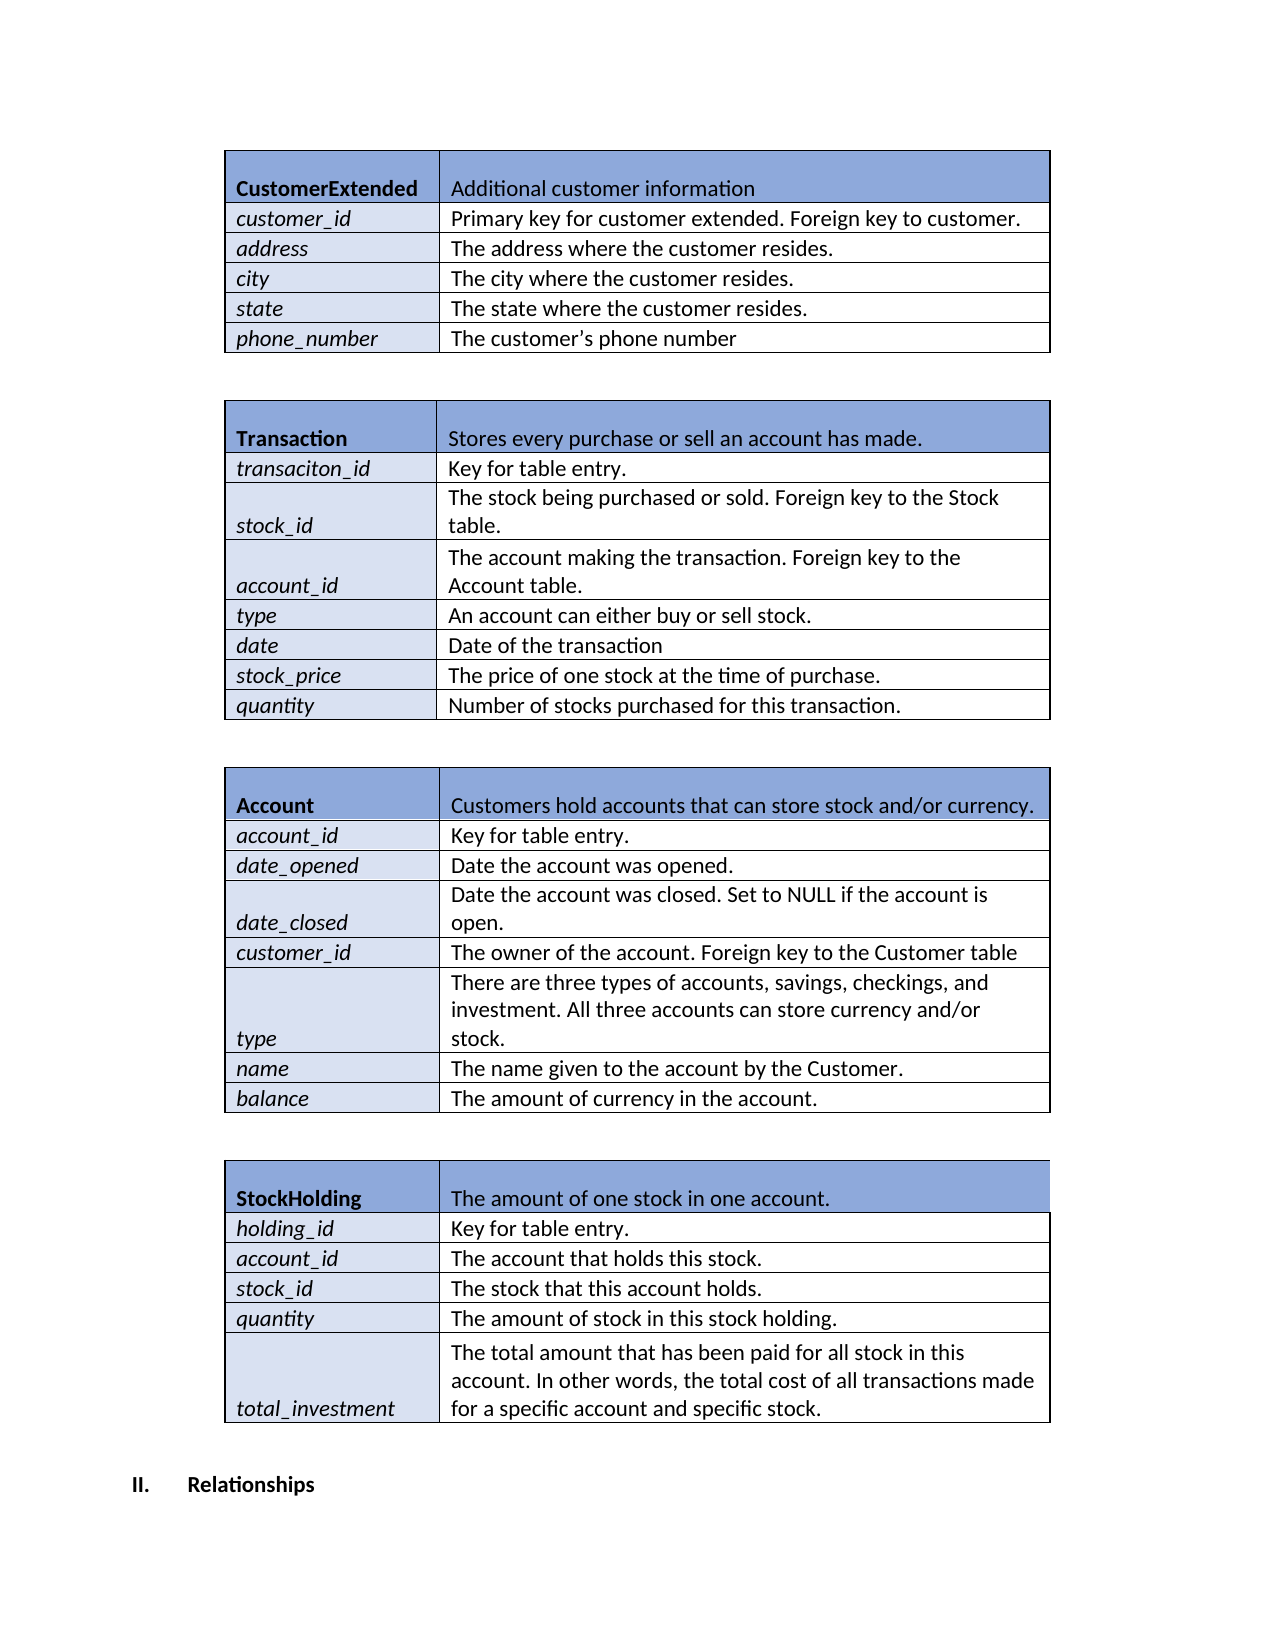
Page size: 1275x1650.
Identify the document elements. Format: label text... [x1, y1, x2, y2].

table_cell The total amount that has been paid for all stock in this account. In other words, the total cost of all transactions made for a specific account and specific stock. [440, 1333, 1049, 1422]
table_header StockHolding [226, 1161, 439, 1212]
table_cell The customer’s phone number [440, 323, 1049, 352]
table_cell quantity [226, 690, 436, 719]
table_cell account_id [226, 821, 439, 849]
table_cell Primary key for customer extended. Foreign key to customer. [440, 203, 1049, 232]
table_cell customer_id [226, 203, 439, 232]
table_cell city [226, 263, 439, 292]
list Relationships [150, 1470, 1125, 1498]
table_header Additional customer information [440, 151, 1049, 202]
table_cell state [226, 293, 439, 322]
table_cell The account making the transaction. Foreign key to the Account table. [437, 540, 1049, 599]
table_cell address [226, 233, 439, 262]
table_cell The city where the customer resides. [440, 263, 1049, 292]
table_cell Date the account was closed. Set to NULL if the account is open. [440, 881, 1049, 937]
table_cell Key for table entry. [440, 821, 1049, 849]
table_cell An account can either buy or sell stock. [437, 600, 1049, 629]
table_cell name [226, 1053, 439, 1082]
table_cell customer_id [226, 938, 439, 967]
table_cell Key for table entry. [437, 453, 1049, 482]
table_cell There are three types of accounts, savings, checkings, and investment. All three accounts can store currency and/or stock. [440, 968, 1049, 1052]
table_cell total_investment [226, 1333, 439, 1422]
table_header CustomerExtended [226, 151, 439, 202]
table_cell Key for table entry. [440, 1213, 1049, 1242]
table_cell The amount of currency in the account. [440, 1083, 1049, 1112]
table_cell type [226, 968, 439, 1052]
table_cell stock_id [226, 1273, 439, 1302]
table_cell The state where the customer resides. [440, 293, 1049, 322]
table_cell The stock being purchased or sold. Foreign key to the Stock table. [437, 483, 1049, 539]
table_cell The amount of stock in this stock holding. [440, 1303, 1049, 1332]
table_cell The address where the customer resides. [440, 233, 1049, 262]
table_cell account_id [226, 1243, 439, 1272]
table_cell The owner of the account. Foreign key to the Customer table [440, 938, 1049, 967]
table_header Stores every purchase or sell an account has made. [437, 401, 1049, 452]
table_cell Date of the transaction [437, 630, 1049, 659]
table_header Transaction [226, 401, 436, 452]
table_cell The account that holds this stock. [440, 1243, 1049, 1272]
table_cell The name given to the account by the Customer. [440, 1053, 1049, 1082]
table_cell date [226, 630, 436, 659]
table_cell date_opened [226, 851, 439, 879]
table_cell transaciton_id [226, 453, 436, 482]
table_cell stock_id [226, 483, 436, 539]
table_cell stock_price [226, 660, 436, 689]
table_cell Number of stocks purchased for this transaction. [437, 690, 1049, 719]
table_cell type [226, 600, 436, 629]
table_header Account [226, 768, 439, 819]
table_cell balance [226, 1083, 439, 1112]
table_cell The price of one stock at the time of purchase. [437, 660, 1049, 689]
table_header Customers hold accounts that can store stock and/or currency. [440, 768, 1049, 819]
table_header The amount of one stock in one account. [440, 1161, 1050, 1212]
table_cell Date the account was opened. [440, 851, 1049, 879]
table_cell phone_number [226, 323, 439, 352]
table_cell quantity [226, 1303, 439, 1332]
table_cell The stock that this account holds. [440, 1273, 1049, 1302]
table_cell account_id [226, 540, 436, 599]
table_cell date_closed [226, 881, 439, 937]
table_cell holding_id [226, 1213, 439, 1242]
